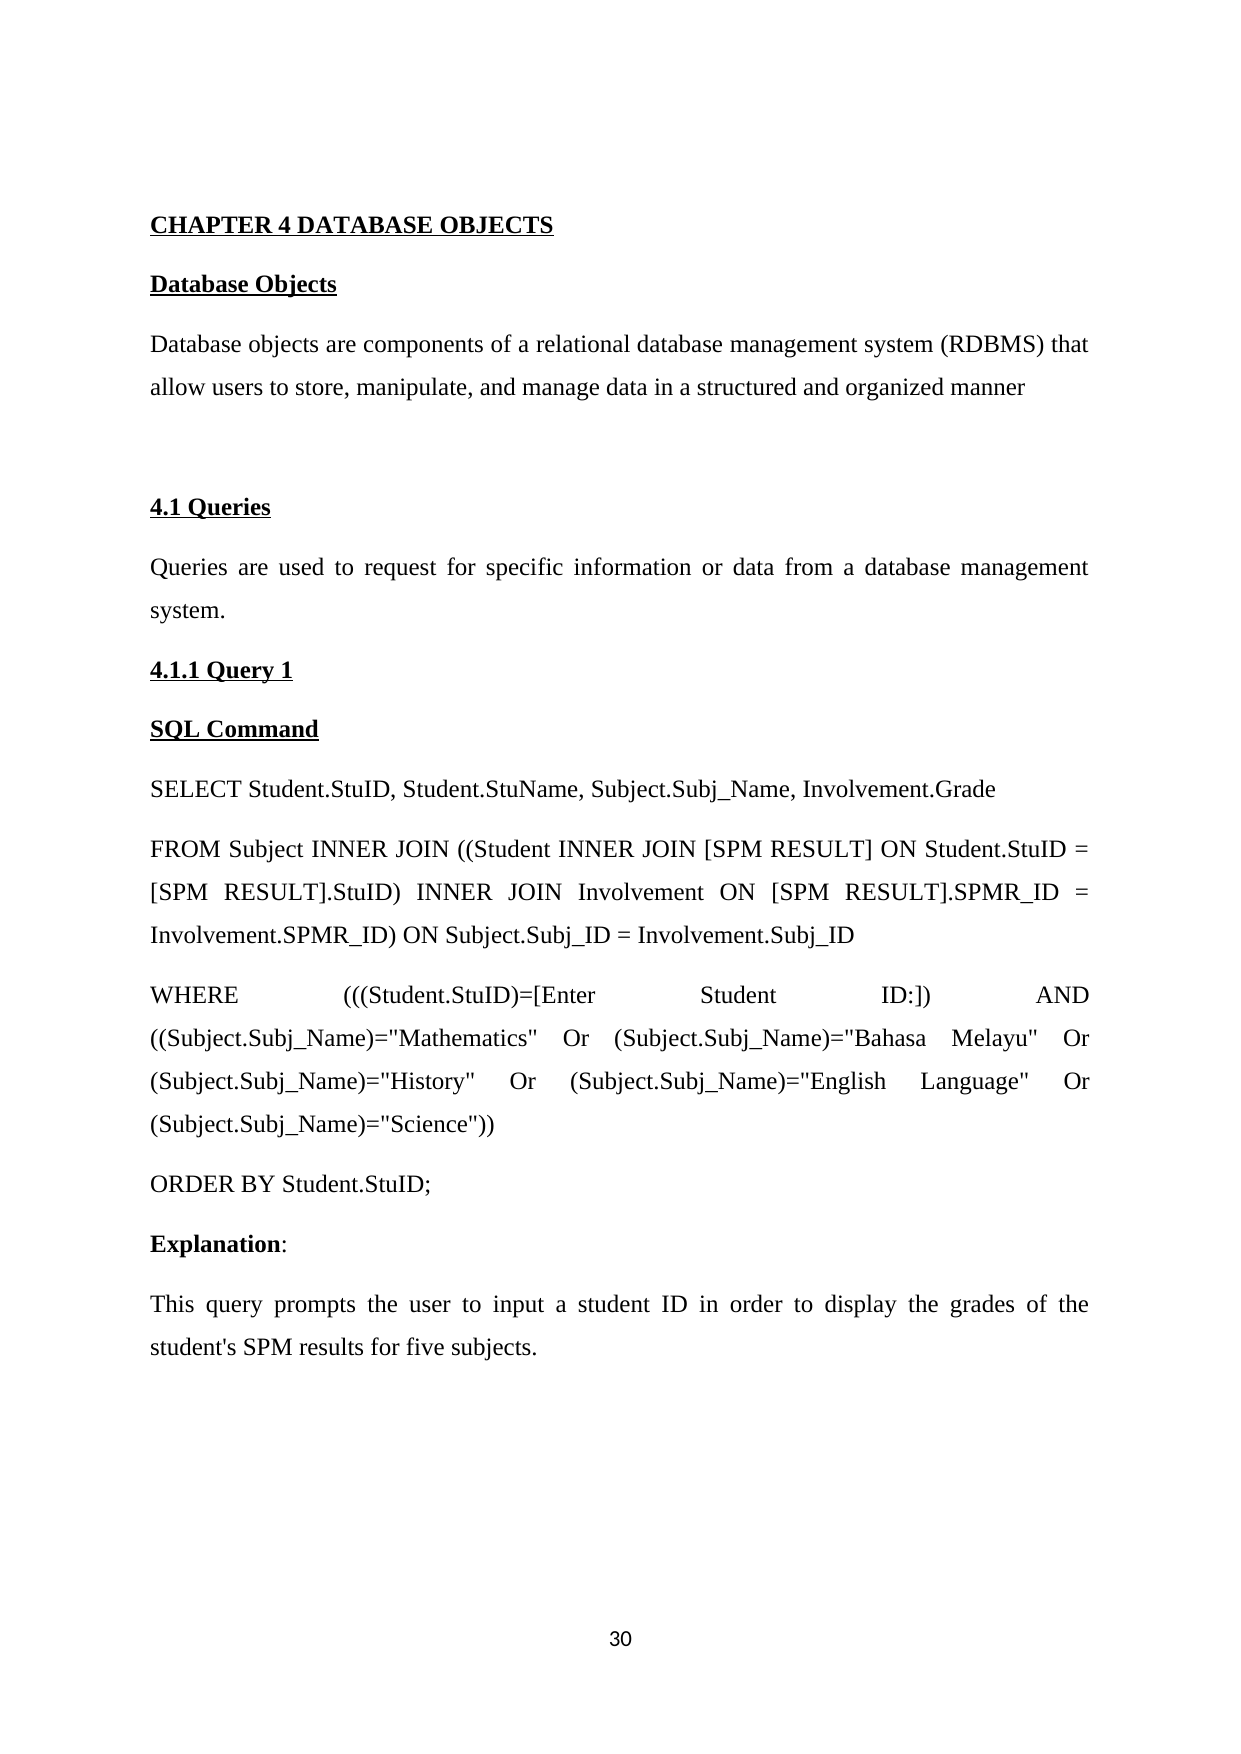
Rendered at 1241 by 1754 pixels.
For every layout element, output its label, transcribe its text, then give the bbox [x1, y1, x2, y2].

text Queries are used to request for specific information or data from a database management system. [150, 552, 1090, 624]
text FROM Subject INNER JOIN ((Student INNER JOIN [SPM RESULT] ON Student.StuID = [SPM RESULT].StuID) INNER JOIN Involvement ON [SPM RESULT].SPMR_ID = Involvement.SPMR_ID) ON Subject.Subj_ID = Involvement.Subj_ID [150, 834, 1090, 949]
text SELECT Student.StuID, Student.StuName, Subject.Subj_Name, Involvement.Grade [150, 774, 1090, 803]
text CHAPTER 4 DATABASE OBJECTS [150, 210, 1090, 238]
text 4.1 Queries [150, 492, 1090, 521]
text SQL Command [150, 714, 1090, 743]
text Database Objects [150, 269, 1090, 298]
text 4.1.1 Query 1 [150, 655, 1090, 683]
text ORDER BY Student.StuID; [150, 1169, 1090, 1198]
text Explanation: [150, 1229, 1090, 1258]
text Database objects are components of a relational database management system (RDBMS) that allow users to store, manipulate, and manage data in a structured and organized manner [150, 329, 1090, 401]
text WHERE (((Student.StuID)=[Enter Student ID:]) AND ((Subject.Subj_Name)="Mathematics" Or (Subject.Subj_Name)="Bahasa Melayu" Or (Subject.Subj_Name)="History" Or (Subject.Subj_Name)="English Language" Or (Subject.Subj_Name)="Science")) [150, 980, 1090, 1138]
text This query prompts the user to input a student ID in order to display the grades of the student's SPM results for five subjects. [150, 1289, 1090, 1361]
